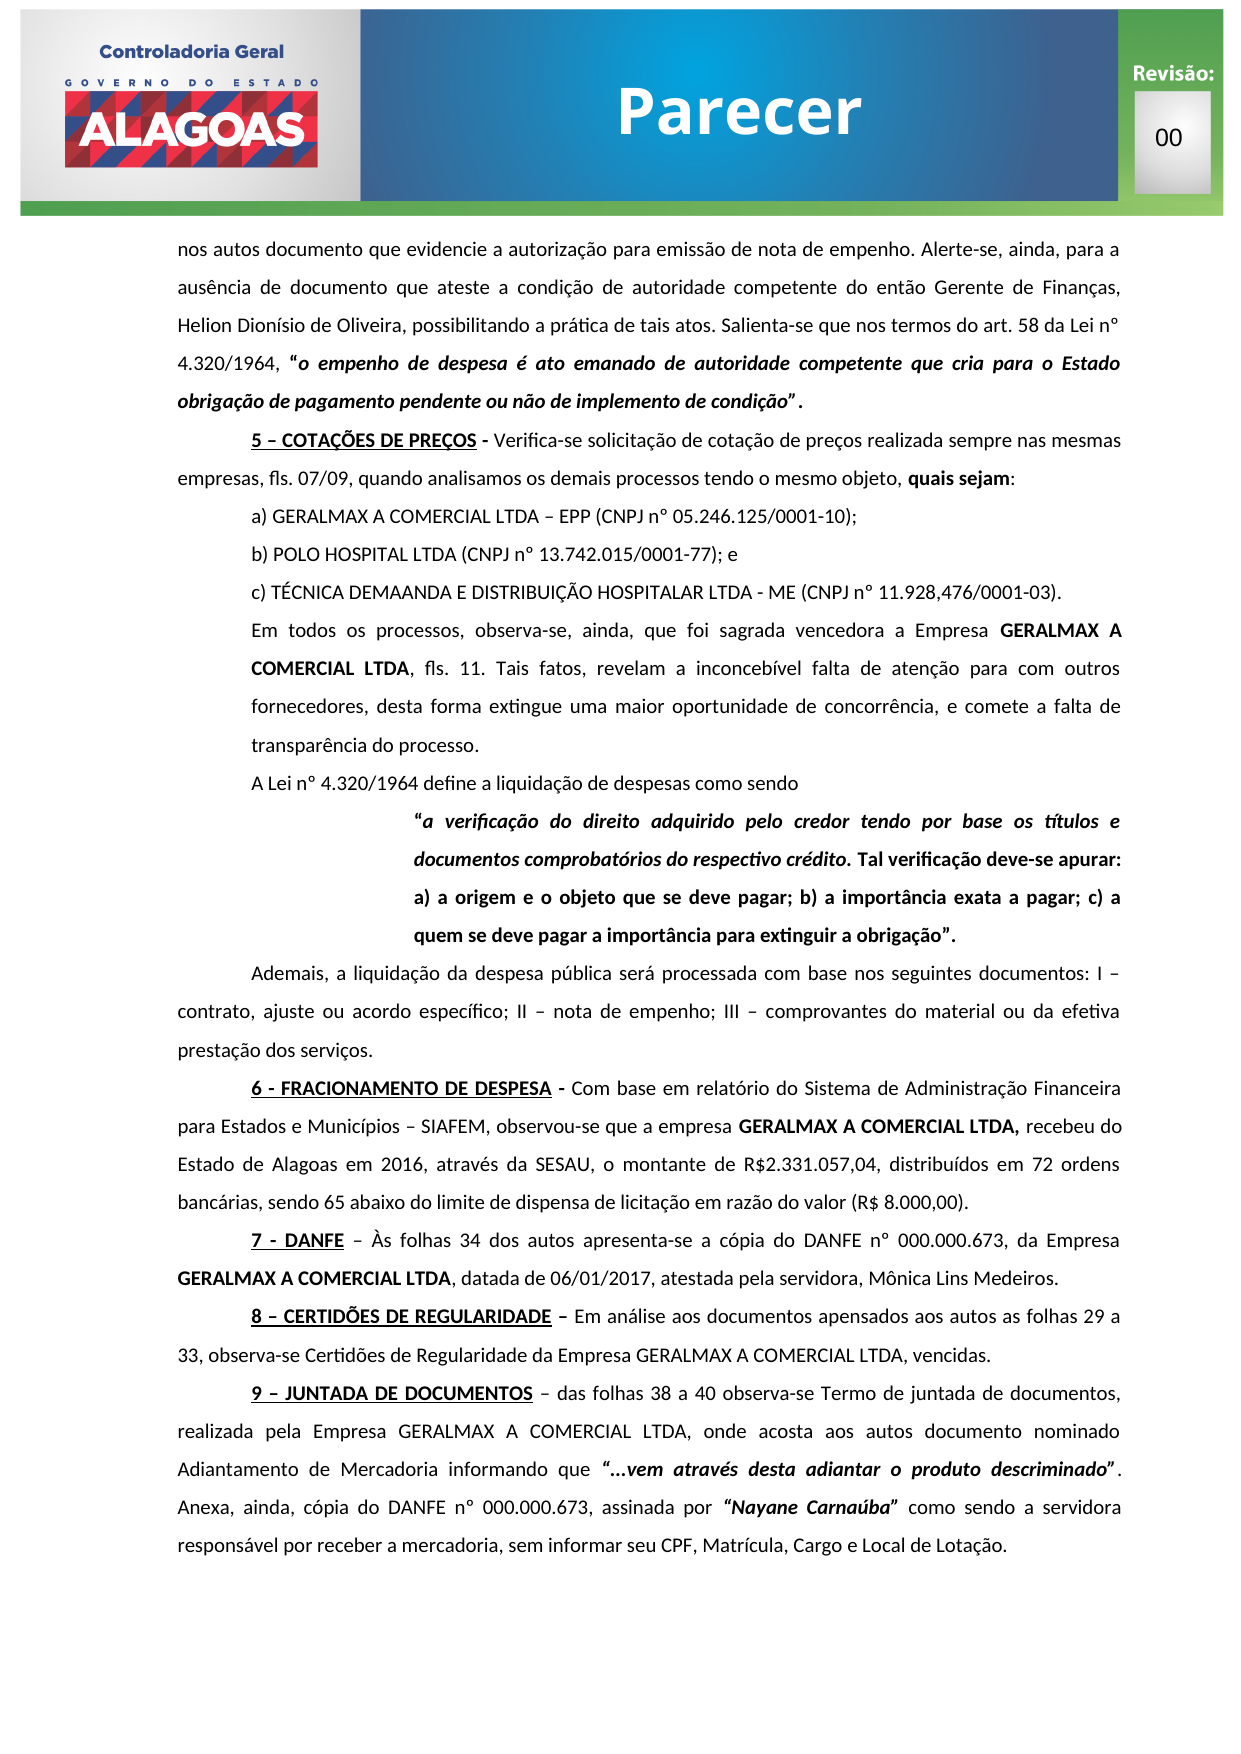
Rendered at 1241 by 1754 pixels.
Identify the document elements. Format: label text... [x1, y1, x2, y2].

text 7 - DANFE – Às folhas 34 dos autos apresenta-se a cópia do DANFE nº 000.000.673, da Empresa GERALMAX A COMERCIAL LTDA, datada de 06/01/2017, atestada pela servidora, Mônica Lins Medeiros. [177, 1227, 1122, 1291]
text “a verificação do direito adquirido pelo credor tendo por base os títulos e documentos comprobatórios do respectivo crédito. Tal verificação deve-se apurar: a) a origem e o objeto que se deve pagar; b) a importância exata a pagar; c) a quem se deve pagar a importância para extinguir a obrigação”. [413, 808, 1122, 948]
picture [20, 9, 1224, 216]
text a) GERALMAX A COMERCIAL LTDA – EPP (CNPJ nº 05.246.125/0001-10); [251, 503, 1122, 528]
text 9 – JUNTADA DE DOCUMENTOS – das folhas 38 a 40 observa-se Termo de juntada de documentos, realizada pela Empresa GERALMAX A COMERCIAL LTDA, onde acosta aos autos documento nominado Adiantamento de Mercadoria informando que “...vem através desta adiantar o produto descriminado”. Anexa, ainda, cópia do DANFE nº 000.000.673, assinada por “Nayane Carnaúba” como sendo a servidora responsável por receber a mercadoria, sem informar seu CPF, Matrícula, Cargo e Local de Lotação. [177, 1380, 1122, 1558]
text A Lei nº 4.320/1964 define a liquidação de despesas como sendo [177, 770, 1122, 795]
text c) TÉCNICA DEMAANDA E DISTRIBUIÇÃO HOSPITALAR LTDA - ME (CNPJ nº 11.928,476/0001-03). [251, 579, 1122, 605]
text 8 – CERTIDÕES DE REGULARIDADE – Em análise aos documentos apensados aos autos as folhas 29 a 33, observa-se Certidões de Regularidade da Empresa GERALMAX A COMERCIAL LTDA, vencidas. [177, 1304, 1122, 1367]
text b) POLO HOSPITAL LTDA (CNPJ nº 13.742.015/0001-77); e [251, 541, 1122, 567]
text Em todos os processos, observa-se, ainda, que foi sagrada vencedora a Empresa GERALMAX A COMERCIAL LTDA, fls. 11. Tais fatos, revelam a inconcebível falta de atenção para com outros fornecedores, desta forma extingue uma maior oportunidade de concorrência, e comete a falta de transparência do processo. [251, 617, 1122, 757]
text Ademais, a liquidação da despesa pública será processada com base nos seguintes documentos: I – contrato, ajuste ou acordo específico; II – nota de empenho; III – comprovantes do material ou da efetiva prestação dos serviços. [177, 961, 1122, 1062]
text 5 – COTAÇÕES DE PREÇOS - Verifica-se solicitação de cotação de preços realizada sempre nas mesmas empresas, fls. 07/09, quando analisamos os demais processos tendo o mesmo objeto, quais sejam: [177, 427, 1122, 490]
text 6 - FRACIONAMENTO DE DESPESA - Com base em relatório do Sistema de Administração Financeira para Estados e Municípios – SIAFEM, observou-se que a empresa GERALMAX A COMERCIAL LTDA, recebeu do Estado de Alagoas em 2016, através da SESAU, o montante de R$2.331.057,04, distribuídos em 72 ordens bancárias, sendo 65 abaixo do limite de dispensa de licitação em razão do valor (R$ 8.000,00). [177, 1075, 1122, 1215]
